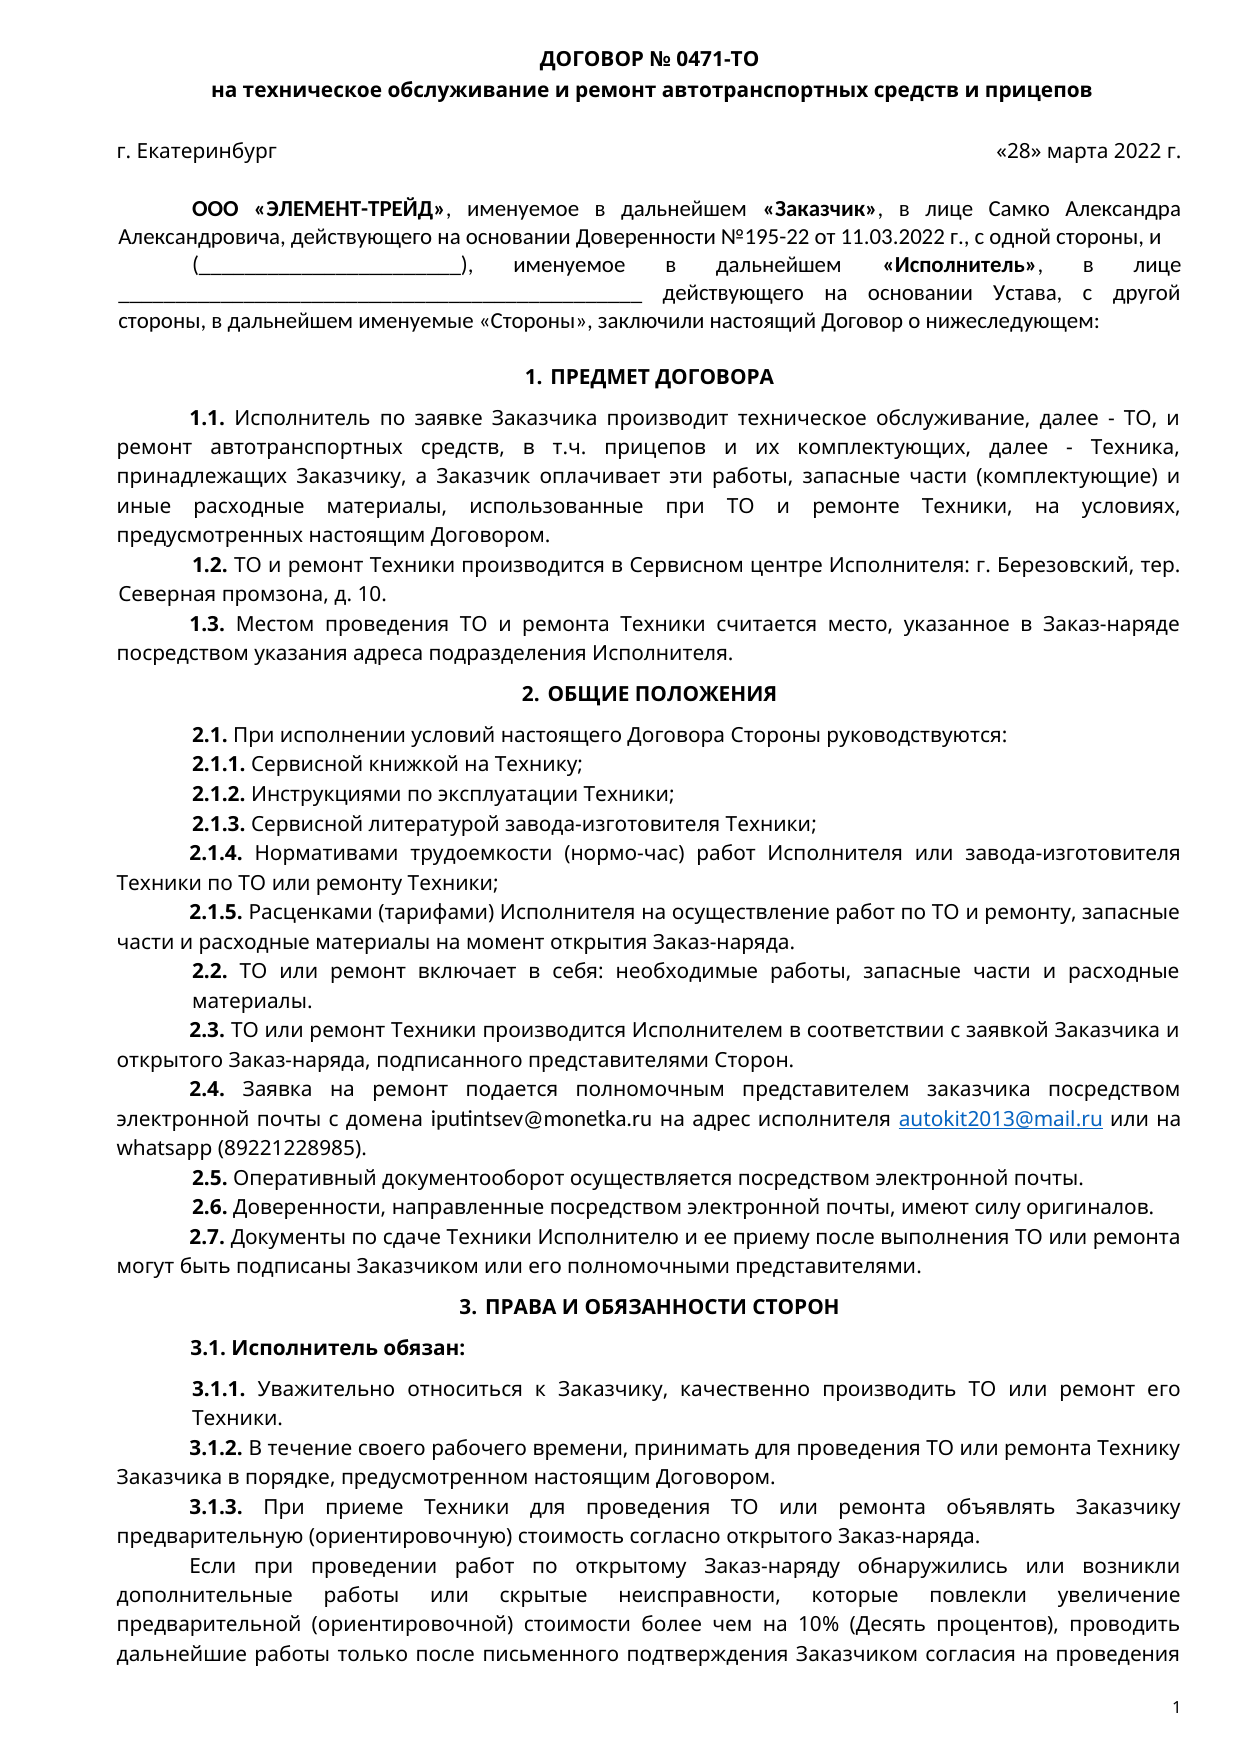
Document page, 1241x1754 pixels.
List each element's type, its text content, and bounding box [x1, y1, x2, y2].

text 1.3. Местом проведения ТО и ремонта Техники считается место, указанное в Заказ-наряде посредством указания адреса подразделения Исполнителя. [116, 609, 1181, 666]
text 3.1.1. Уважительно относиться к Заказчику, качественно производить ТО или ремонт его Техники. [192, 1374, 1181, 1432]
subtitle ПРАВА И ОБЯЗАННОСТИ СТОРОН [118, 1292, 1181, 1321]
text 2.1. При исполнении условий настоящего Договора Стороны руководствуются: [192, 720, 1181, 748]
subtitle ОБЩИЕ ПОЛОЖЕНИЯ [118, 679, 1181, 707]
subtitle ПРЕДМЕТ ДОГОВОРА [118, 362, 1181, 391]
text 2.5. Оперативный документооборот осуществляется посредством электронной почты. [192, 1163, 1181, 1191]
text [116, 1551, 1181, 1667]
text 1.2. ТО и ремонт Техники производится в Сервисном центре Исполнителя: г. Березовский, тер. Северная промзона, д. 10. [118, 550, 1181, 607]
subtitle на техническое обслуживание и ремонт автотранспортных средств и прицепов [118, 75, 1181, 103]
text 2.7. Документы по сдаче Техники Исполнителю и ее приему после выполнения ТО или ремонта могут быть подписаны Заказчиком или его полномочными представителями. [116, 1222, 1181, 1280]
text 1.1. Исполнитель по заявке Заказчика производит техническое обслуживание, далее - ТО, и ремонт автотранспортных средств, в т.ч. прицепов и их комплектующих, далее - Техника, принадлежащих Заказчику, а Заказчик оплачивает эти работы, запасные части (комплектующие) и иные расходные материалы, использованные при ТО и ремонте Техники, на условиях, предусмотренных настоящим Договором. [116, 403, 1181, 548]
text 3.1.3. При приеме Техники для проведения ТО или ремонта объявлять Заказчику предварительную (ориентировочную) стоимость согласно открытого Заказ-наряда. [116, 1492, 1181, 1549]
text г. Екатеринбург «28» марта 2022 г. [116, 136, 1181, 165]
text 2.6. Доверенности, направленные посредством электронной почты, имеют силу оригиналов. [192, 1192, 1181, 1221]
text 2.4. Заявка на ремонт подается полномочным представителем заказчика посредством электронной почты с домена iputintsev@monetka.ru на адрес исполнителя autokit2013@mail.ru или на whatsapp (89221228985). [116, 1074, 1181, 1161]
subtitle ДОГОВОР № 0471-ТО [118, 44, 1181, 73]
text 2.1.1. Сервисной книжкой на Технику; [192, 749, 1181, 778]
text 2.1.3. Сервисной литературой завода-изготовителя Техники; [192, 809, 1181, 837]
text 2.3. ТО или ремонт Техники производится Исполнителем в соответствии с заявкой Заказчика и открытого Заказ-наряда, подписанного представителями Сторон. [116, 1015, 1181, 1073]
text 3.1. Исполнитель обязан: [190, 1333, 883, 1362]
text 2.1.2. Инструкциями по эксплуатации Техники; [192, 779, 1181, 808]
text ООО «ЭЛЕМЕНТ-ТРЕЙД», именуемое в дальнейшем «Заказчик», в лице Самко Александра Александровича, действующего на основании Доверенности №195-22 от 11.03.2022 г., с одной стороны, и [118, 194, 1181, 250]
text 2.2. ТО или ремонт включает в себя: необходимые работы, запасные части и расходные материалы. [192, 956, 1181, 1014]
text (_______________________), именуемое в дальнейшем «Исполнитель», в лице ______________________________________________ действующего на основании Устава, с другой стороны, в дальнейшем именуемые «Стороны», заключили настоящий Договор о нижеследующем: [118, 250, 1181, 334]
text 3.1.2. В течение своего рабочего времени, принимать для проведения ТО или ремонта Технику Заказчика в порядке, предусмотренном настоящим Договором. [116, 1433, 1181, 1491]
text 2.1.4. Нормативами трудоемкости (нормо-час) работ Исполнителя или завода-изготовителя Техники по ТО или ремонту Техники; [116, 838, 1181, 896]
text 2.1.5. Расценками (тарифами) Исполнителя на осуществление работ по ТО и ремонту, запасные части и расходные материалы на момент открытия Заказ-наряда. [116, 897, 1181, 955]
